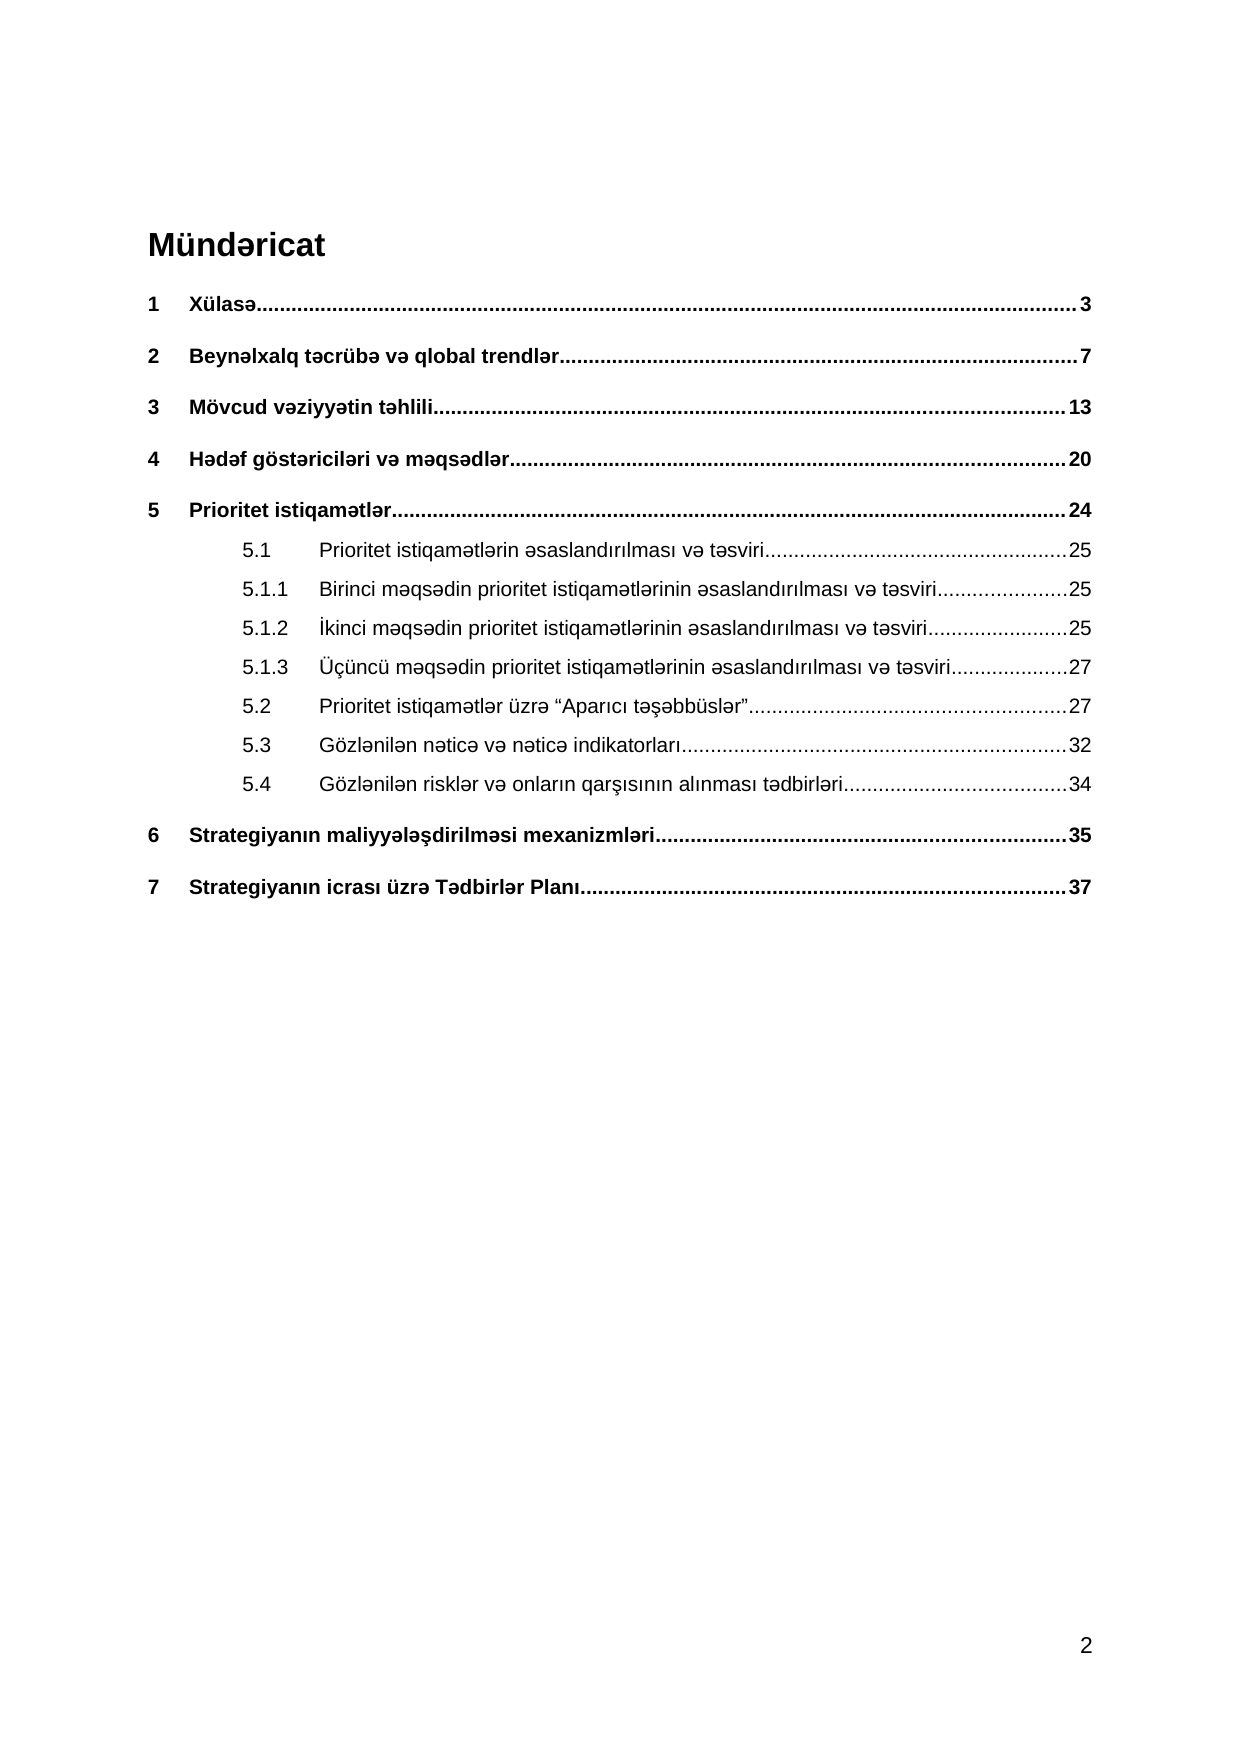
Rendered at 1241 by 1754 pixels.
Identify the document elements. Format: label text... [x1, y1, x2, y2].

text Mündəricat [148, 225, 1093, 263]
